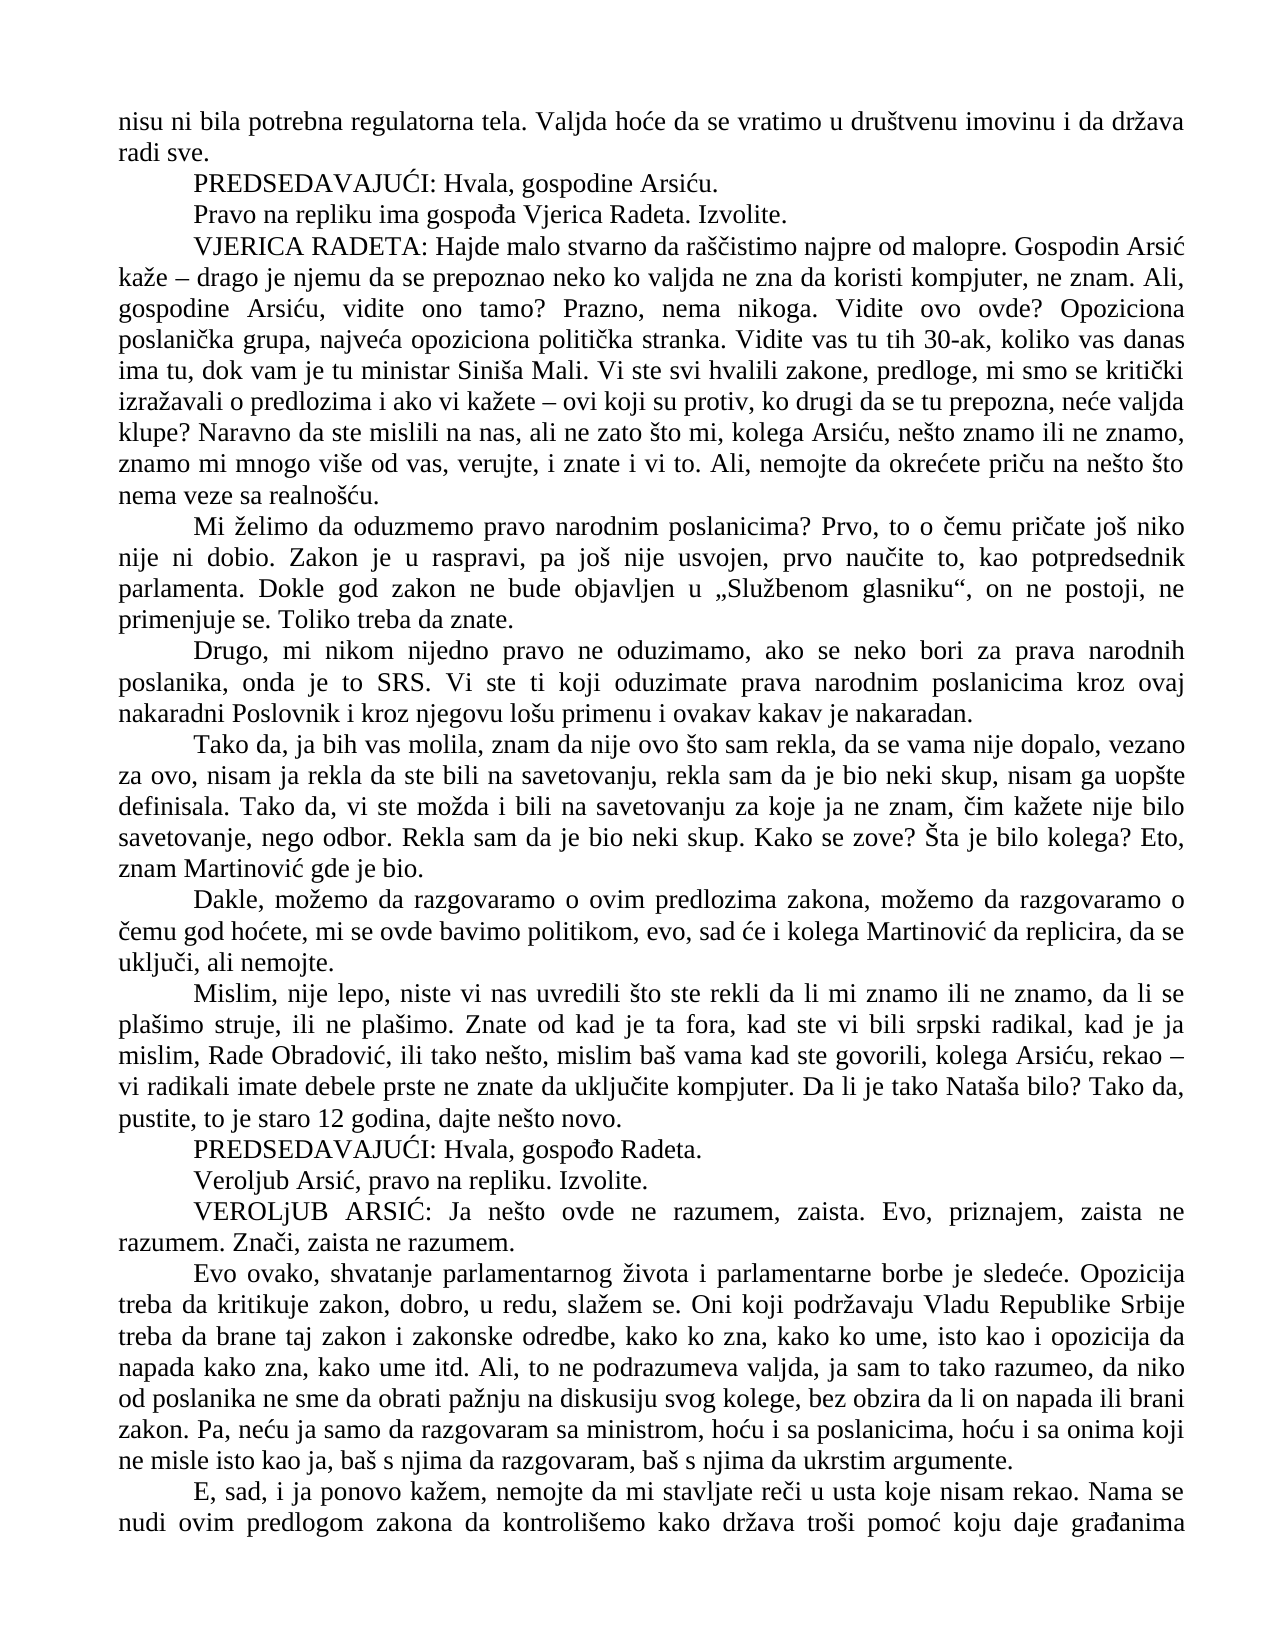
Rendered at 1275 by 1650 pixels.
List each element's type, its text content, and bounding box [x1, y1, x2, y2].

text Veroljub Arsić, pravo na repliku. Izvolite. [118, 1164, 1186, 1195]
text PREDSEDAVAJUĆI: Hvala, gospođo Radeta. [118, 1133, 1186, 1164]
text Mi želimo da oduzmemo pravo narodnim poslanicima? Prvo, to o čemu pričate još niko nije ni dobio. Zakon je u raspravi, pa još nije usvojen, prvo naučite to, kao potpredsednik parlamenta. Dokle god zakon ne bude objavljen u „Službenom glasniku“, on ne postoji, ne primenjuje se. Toliko treba da znate. [118, 510, 1186, 634]
text Evo ovako, shvatanje parlamentarnog života i parlamentarne borbe je sledeće. Opozicija treba da kritikuje zakon, dobro, u redu, slažem se. Oni koji podržavaju Vladu Republike Srbije treba da brane taj zakon i zakonske odredbe, kako ko zna, kako ko ume, isto kao i opozicija da napada kako zna, kako ume itd. Ali, to ne podrazumeva valjda, ja sam to tako razumeo, da niko od poslanika ne sme da obrati pažnju na diskusiju svog kolege, bez obzira da li on napada ili brani zakon. Pa, neću ja samo da razgovaram sa ministrom, hoću i sa poslanicima, hoću i sa onima koji ne misle isto kao ja, baš s njima da razgovaram, baš s njima da ukrstim argumente. [118, 1257, 1186, 1475]
text Pravo na repliku ima gospođa Vjerica Radeta. Izvolite. [118, 198, 1186, 229]
text VEROLjUB ARSIĆ: Ja nešto ovde ne razumem, zaista. Evo, priznajem, zaista ne razumem. Znači, zaista ne razumem. [118, 1195, 1186, 1257]
text Tako da, ja bih vas molila, znam da nije ovo što sam rekla, da se vama nije dopalo, vezano za ovo, nisam ja rekla da ste bili na savetovanju, rekla sam da je bio neki skup, nisam ga uopšte definisala. Tako da, vi ste možda i bili na savetovanju za koje ja ne znam, čim kažete nije bilo savetovanje, nego odbor. Rekla sam da je bio neki skup. Kako se zove? Šta je bilo kolega? Eto, znam Martinović gde je bio. [118, 728, 1186, 884]
text PREDSEDAVAJUĆI: Hvala, gospodine Arsiću. [118, 167, 1186, 198]
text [118, 1475, 1186, 1538]
text VJERICA RADETA: Hajde malo stvarno da raščistimo najpre od malopre. Gospodin Arsić kaže – drago je njemu da se prepoznao neko ko valjda ne zna da koristi kompjuter, ne znam. Ali, gospodine Arsiću, vidite ono tamo? Prazno, nema nikoga. Vidite ovo ovde? Opoziciona poslanička grupa, najveća opoziciona politička stranka. Vidite vas tu tih 30-ak, koliko vas danas ima tu, dok vam je tu ministar Siniša Mali. Vi ste svi hvalili zakone, predloge, mi smo se kritički izražavali o predlozima i ako vi kažete – ovi koji su protiv, ko drugi da se tu prepozna, neće valjda klupe? Naravno da ste mislili na nas, ali ne zato što mi, kolega Arsiću, nešto znamo ili ne znamo, znamo mi mnogo više od vas, verujte, i znate i vi to. Ali, nemojte da okrećete priču na nešto što nema veze sa realnošću. [118, 229, 1186, 510]
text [118, 105, 1186, 167]
text Drugo, mi nikom nijedno pravo ne oduzimamo, ako se neko bori za prava narodnih poslanika, onda je to SRS. Vi ste ti koji oduzimate prava narodnim poslanicima kroz ovaj nakaradni Poslovnik i kroz njegovu lošu primenu i ovakav kakav je nakaradan. [118, 634, 1186, 728]
text Mislim, nije lepo, niste vi nas uvredili što ste rekli da li mi znamo ili ne znamo, da li se plašimo struje, ili ne plašimo. Znate od kad je ta fora, kad ste vi bili srpski radikal, kad je ja mislim, Rade Obradović, ili tako nešto, mislim baš vama kad ste govorili, kolega Arsiću, rekao – vi radikali imate debele prste ne znate da uključite kompjuter. Da li je tako Nataša bilo? Tako da, pustite, to je staro 12 godina, dajte nešto novo. [118, 977, 1186, 1133]
text Dakle, možemo da razgovaramo o ovim predlozima zakona, možemo da razgovaramo o čemu god hoćete, mi se ovde bavimo politikom, evo, sad će i kolega Martinović da replicira, da se uključi, ali nemojte. [118, 884, 1186, 977]
